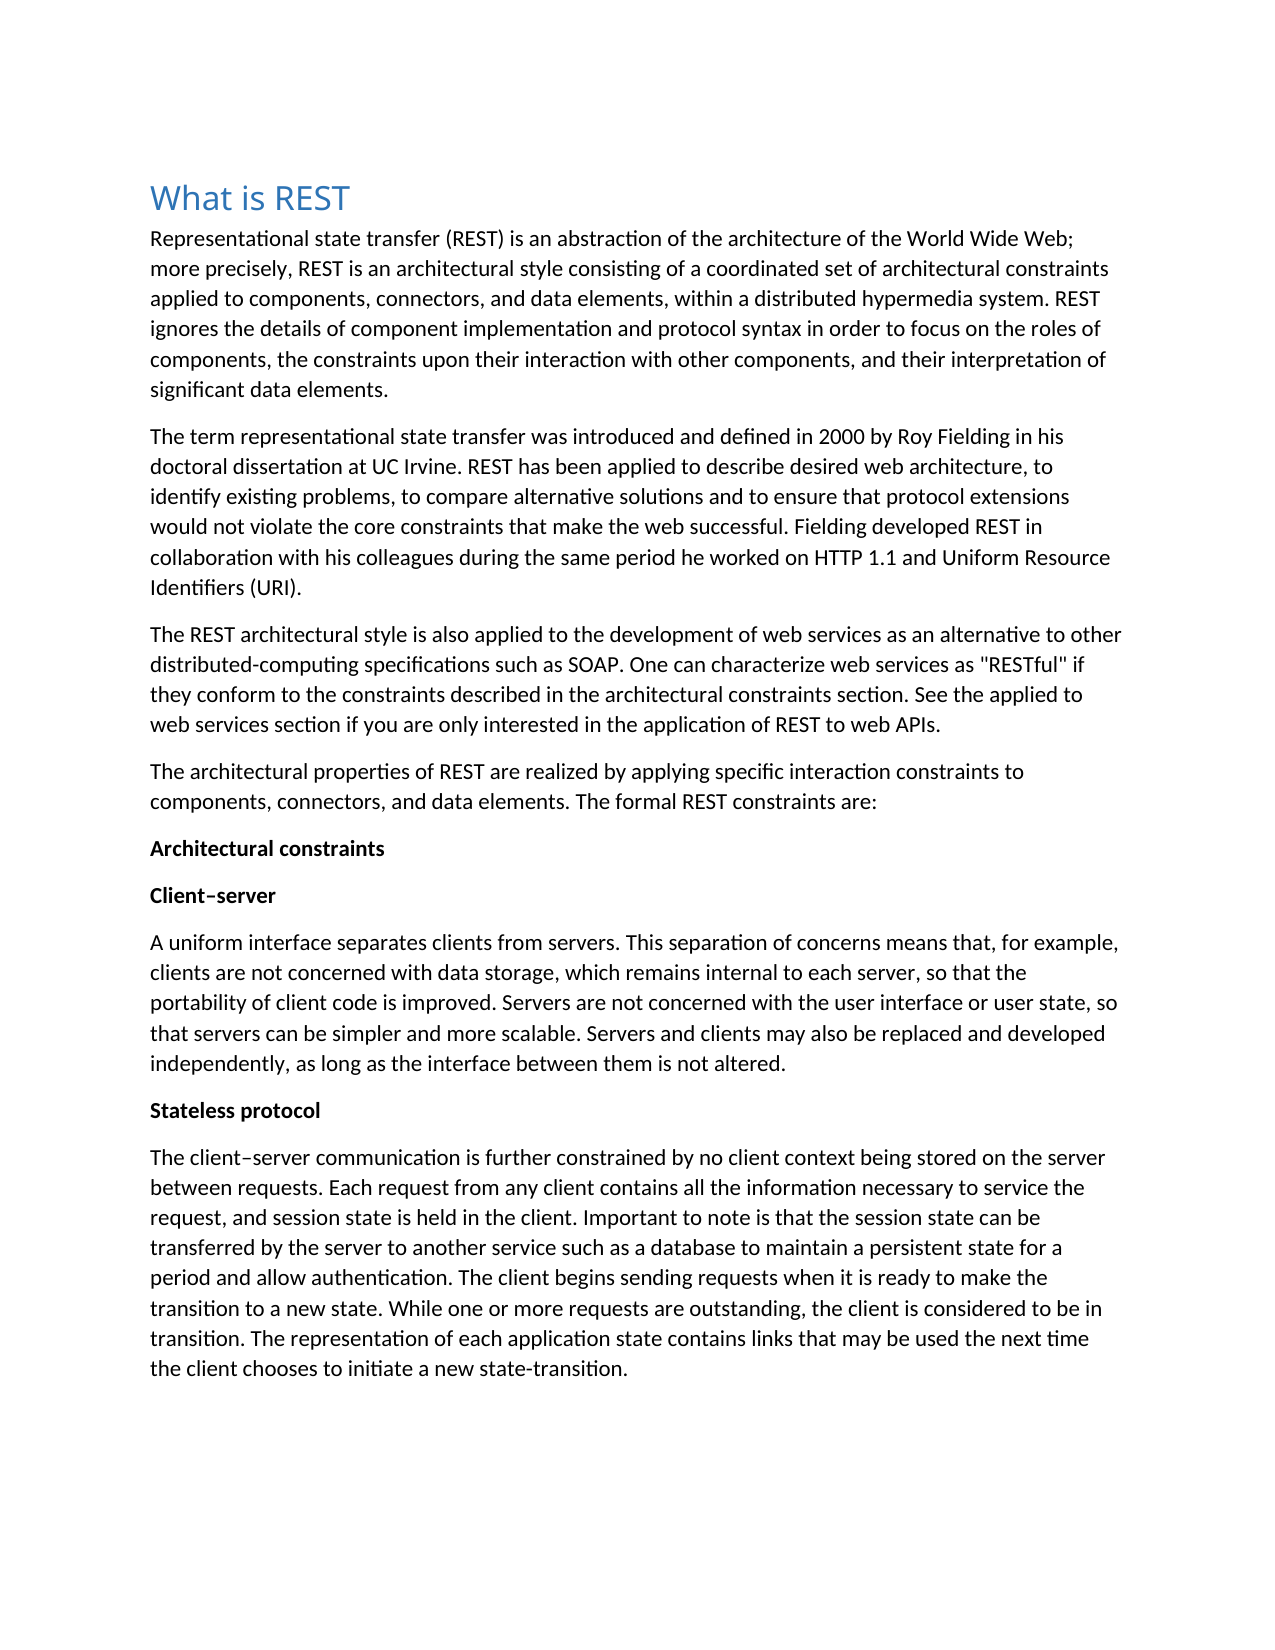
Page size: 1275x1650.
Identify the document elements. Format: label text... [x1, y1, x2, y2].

text Representational state transfer (REST) is an abstraction of the architecture of the World Wide Web; more precisely, REST is an architectural style consisting of a coordinated set of architectural constraints applied to components, connectors, and data elements, within a distributed hypermedia system. REST ignores the details of component implementation and protocol syntax in order to focus on the roles of components, the constraints upon their interaction with other components, and their interpretation of significant data elements. [150, 224, 1125, 403]
text A uniform interface separates clients from servers. This separation of concerns means that, for example, clients are not concerned with data storage, which remains internal to each server, so that the portability of client code is improved. Servers are not concerned with the user interface or user state, so that servers can be simpler and more scalable. Servers and clients may also be replaced and developed independently, as long as the interface between them is not altered. [150, 928, 1125, 1077]
text The term representational state transfer was introduced and defined in 2000 by Roy Fielding in his doctoral dissertation at UC Irvine. REST has been applied to describe desired web architecture, to identify existing problems, to compare alternative solutions and to ensure that protocol extensions would not violate the core constraints that make the web successful. Fielding developed REST in collaboration with his colleagues during the same period he worked on HTTP 1.1 and Uniform Resource Identifiers (URI). [150, 422, 1125, 601]
text Stateless protocol [150, 1096, 1125, 1124]
text The REST architectural style is also applied to the development of web services as an alternative to other distributed-computing specifications such as SOAP. One can characterize web services as "RESTful" if they conform to the constraints described in the architectural constraints section. See the applied to web services section if you are only interested in the application of REST to web APIs. [150, 620, 1125, 738]
text The client–server communication is further constrained by no client context being stored on the server between requests. Each request from any client contains all the information necessary to service the request, and session state is held in the client. Important to note is that the session state can be transferred by the server to another service such as a database to maintain a persistent state for a period and allow authentication. The client begins sending requests when it is ready to make the transition to a new state. While one or more requests are outstanding, the client is considered to be in transition. The representation of each application state contains links that may be used the next time the client chooses to initiate a new state-transition. [150, 1143, 1125, 1382]
text The architectural properties of REST are realized by applying specific interaction constraints to components, connectors, and data elements. The formal REST constraints are: [150, 757, 1125, 816]
text Client–server [150, 881, 1125, 909]
subtitle What is REST [150, 175, 1125, 220]
text Architectural constraints [150, 834, 1125, 862]
